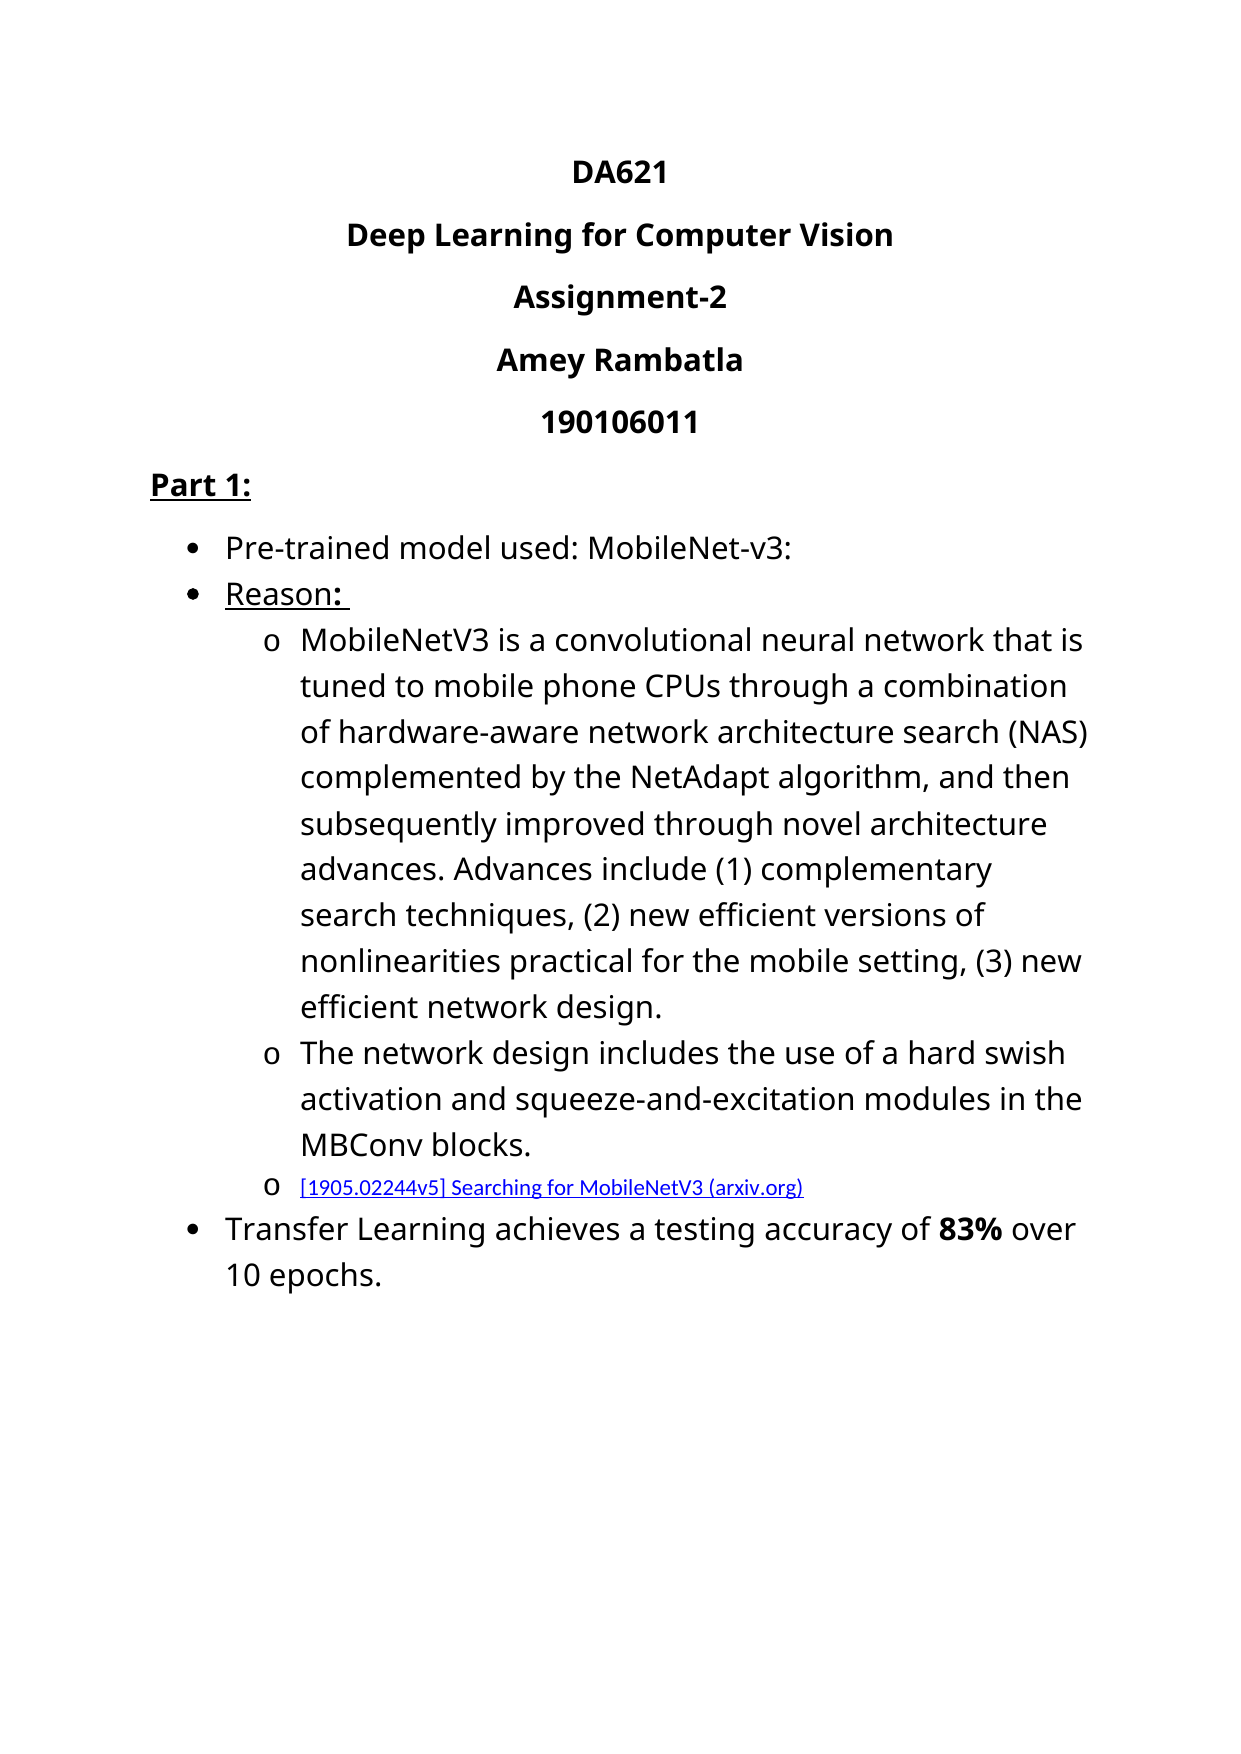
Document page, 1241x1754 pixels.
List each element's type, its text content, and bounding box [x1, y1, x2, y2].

list MobileNetV3 is a convolutional neural network that is tuned to mobile phone CPUs through a combination of hardware-aware network architecture search (NAS) complemented by the NetAdapt algorithm, and then subsequently improved through novel architecture advances. Advances include (1) complementary search techniques, (2) new efficient versions of nonlinearities practical for the mobile setting, (3) new efficient network design. [262, 617, 1090, 1028]
list Pre-trained model used: MobileNet-v3: [187, 526, 1090, 568]
list Reason: [187, 572, 1090, 614]
text Amey Rambatla [150, 338, 1090, 380]
text Deep Learning for Computer Vision [150, 213, 1090, 255]
list [1905.02244v5] Searching for MobileNetV3 (arxiv.org) [262, 1169, 1090, 1204]
text DA621 [150, 150, 1090, 193]
text 190106011 [150, 400, 1090, 443]
text Assignment-2 [150, 275, 1090, 318]
text Part 1: [150, 463, 1090, 506]
list The network design includes the use of a hard swish activation and squeeze-and-excitation modules in the MBConv blocks. [262, 1031, 1090, 1166]
list Transfer Learning achieves a testing accuracy of 83% over 10 epochs. [187, 1207, 1090, 1296]
